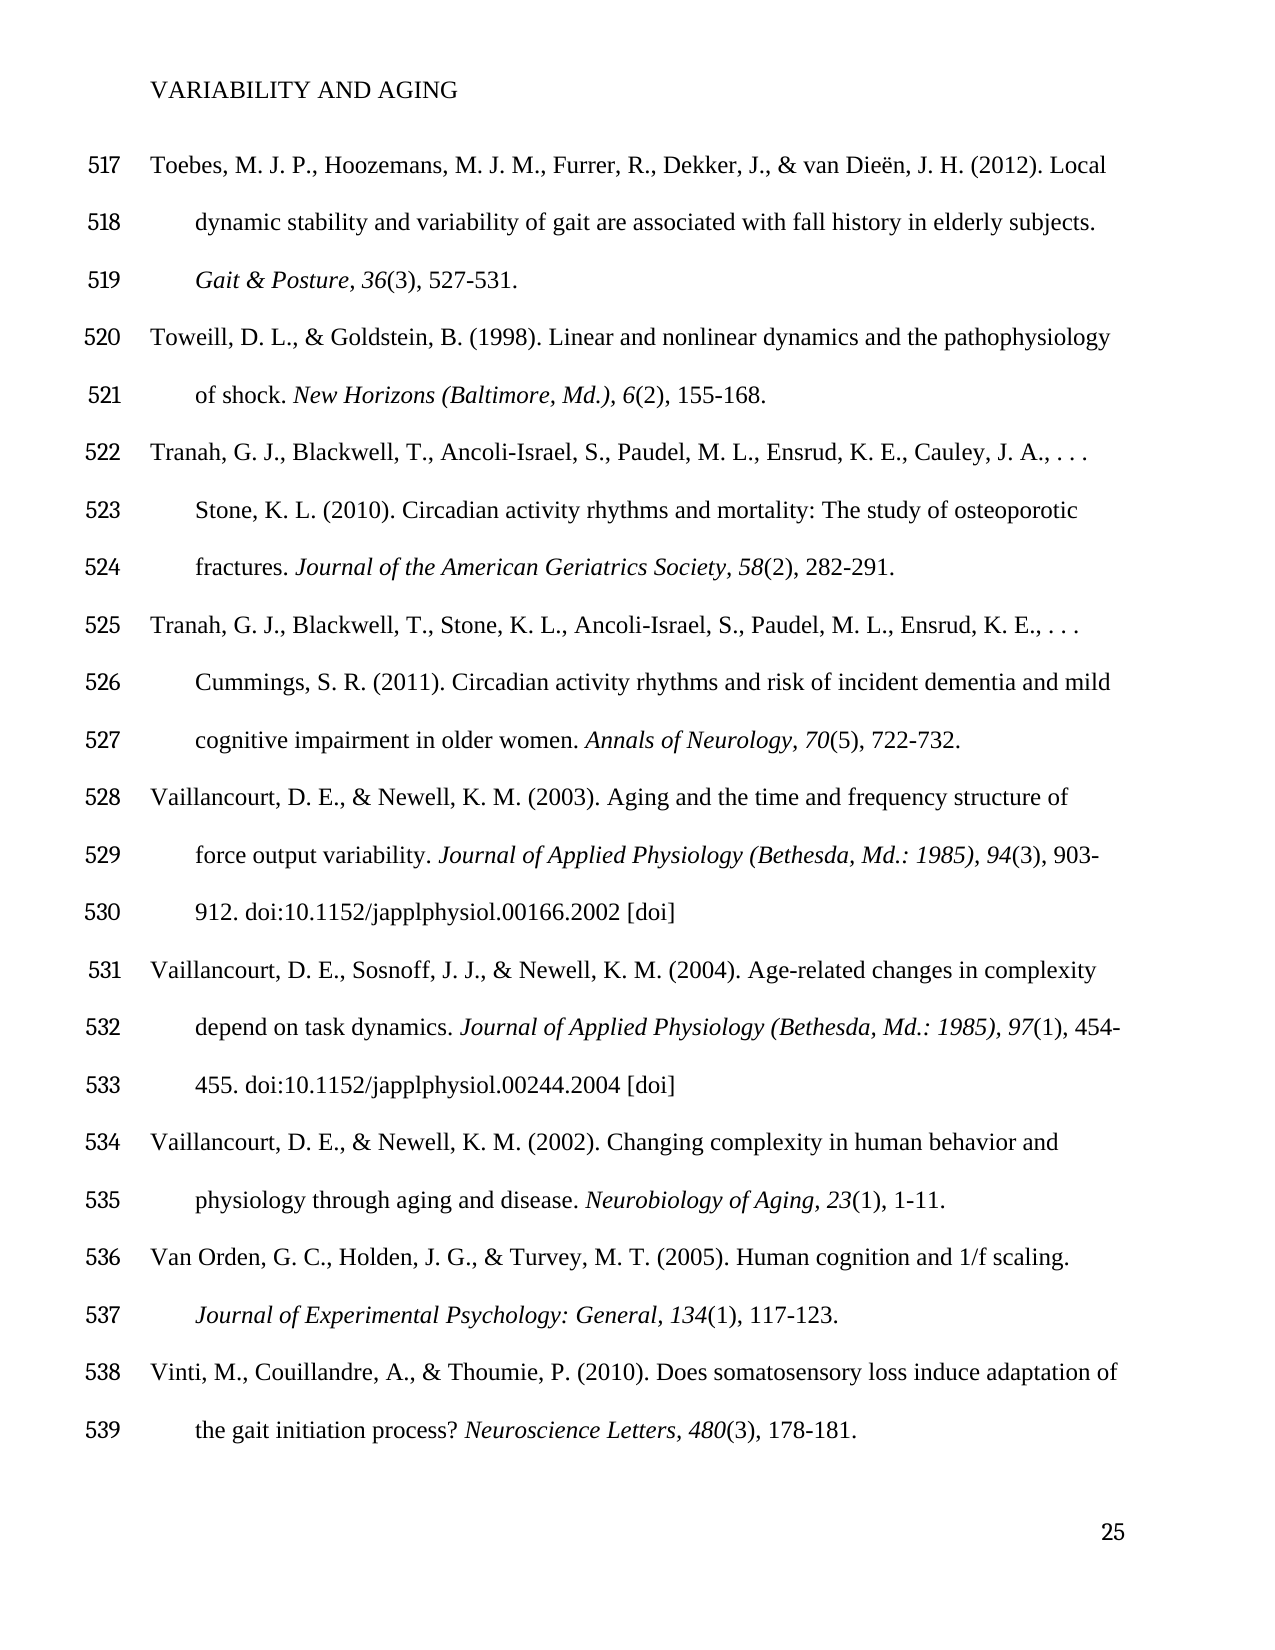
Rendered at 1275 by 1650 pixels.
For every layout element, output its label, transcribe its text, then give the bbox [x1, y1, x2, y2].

text Tranah, G. J., Blackwell, T., Ancoli‐Israel, S., Paudel, M. L., Ensrud, K. E., Cauley, J. A., . . . Stone, K. L. (2010). Circadian activity rhythms and mortality: The study of osteoporotic fractures. Journal of the American Geriatrics Society, 58(2), 282-291. [150, 437, 1125, 581]
text Vaillancourt, D. E., & Newell, K. M. (2002). Changing complexity in human behavior and physiology through aging and disease. Neurobiology of Aging, 23(1), 1-11. [150, 1127, 1125, 1214]
text Tranah, G. J., Blackwell, T., Stone, K. L., Ancoli‐Israel, S., Paudel, M. L., Ensrud, K. E., . . . Cummings, S. R. (2011). Circadian activity rhythms and risk of incident dementia and mild cognitive impairment in older women. Annals of Neurology, 70(5), 722-732. [150, 610, 1125, 754]
text Vaillancourt, D. E., Sosnoff, J. J., & Newell, K. M. (2004). Age-related changes in complexity depend on task dynamics. Journal of Applied Physiology (Bethesda, Md.: 1985), 97(1), 454-455. doi:10.1152/japplphysiol.00244.2004 [doi] [150, 955, 1125, 1099]
text Toebes, M. J. P., Hoozemans, M. J. M., Furrer, R., Dekker, J., & van Dieën, J. H. (2012). Local dynamic stability and variability of gait are associated with fall history in elderly subjects. Gait & Posture, 36(3), 527-531. [150, 150, 1125, 294]
text Vaillancourt, D. E., & Newell, K. M. (2003). Aging and the time and frequency structure of force output variability. Journal of Applied Physiology (Bethesda, Md.: 1985), 94(3), 903-912. doi:10.1152/japplphysiol.00166.2002 [doi] [150, 782, 1125, 926]
text Vinti, M., Couillandre, A., & Thoumie, P. (2010). Does somatosensory loss induce adaptation of the gait initiation process? Neuroscience Letters, 480(3), 178-181. [150, 1357, 1125, 1444]
text Van Orden, G. С., Holden, J. G., & Turvey, M. T. (2005). Human cognition and 1/f scaling. Journal of Experimental Psychology: General, 134(1), 117-123. [150, 1242, 1125, 1329]
text Toweill, D. L., & Goldstein, B. (1998). Linear and nonlinear dynamics and the pathophysiology of shock. New Horizons (Baltimore, Md.), 6(2), 155-168. [150, 322, 1125, 409]
